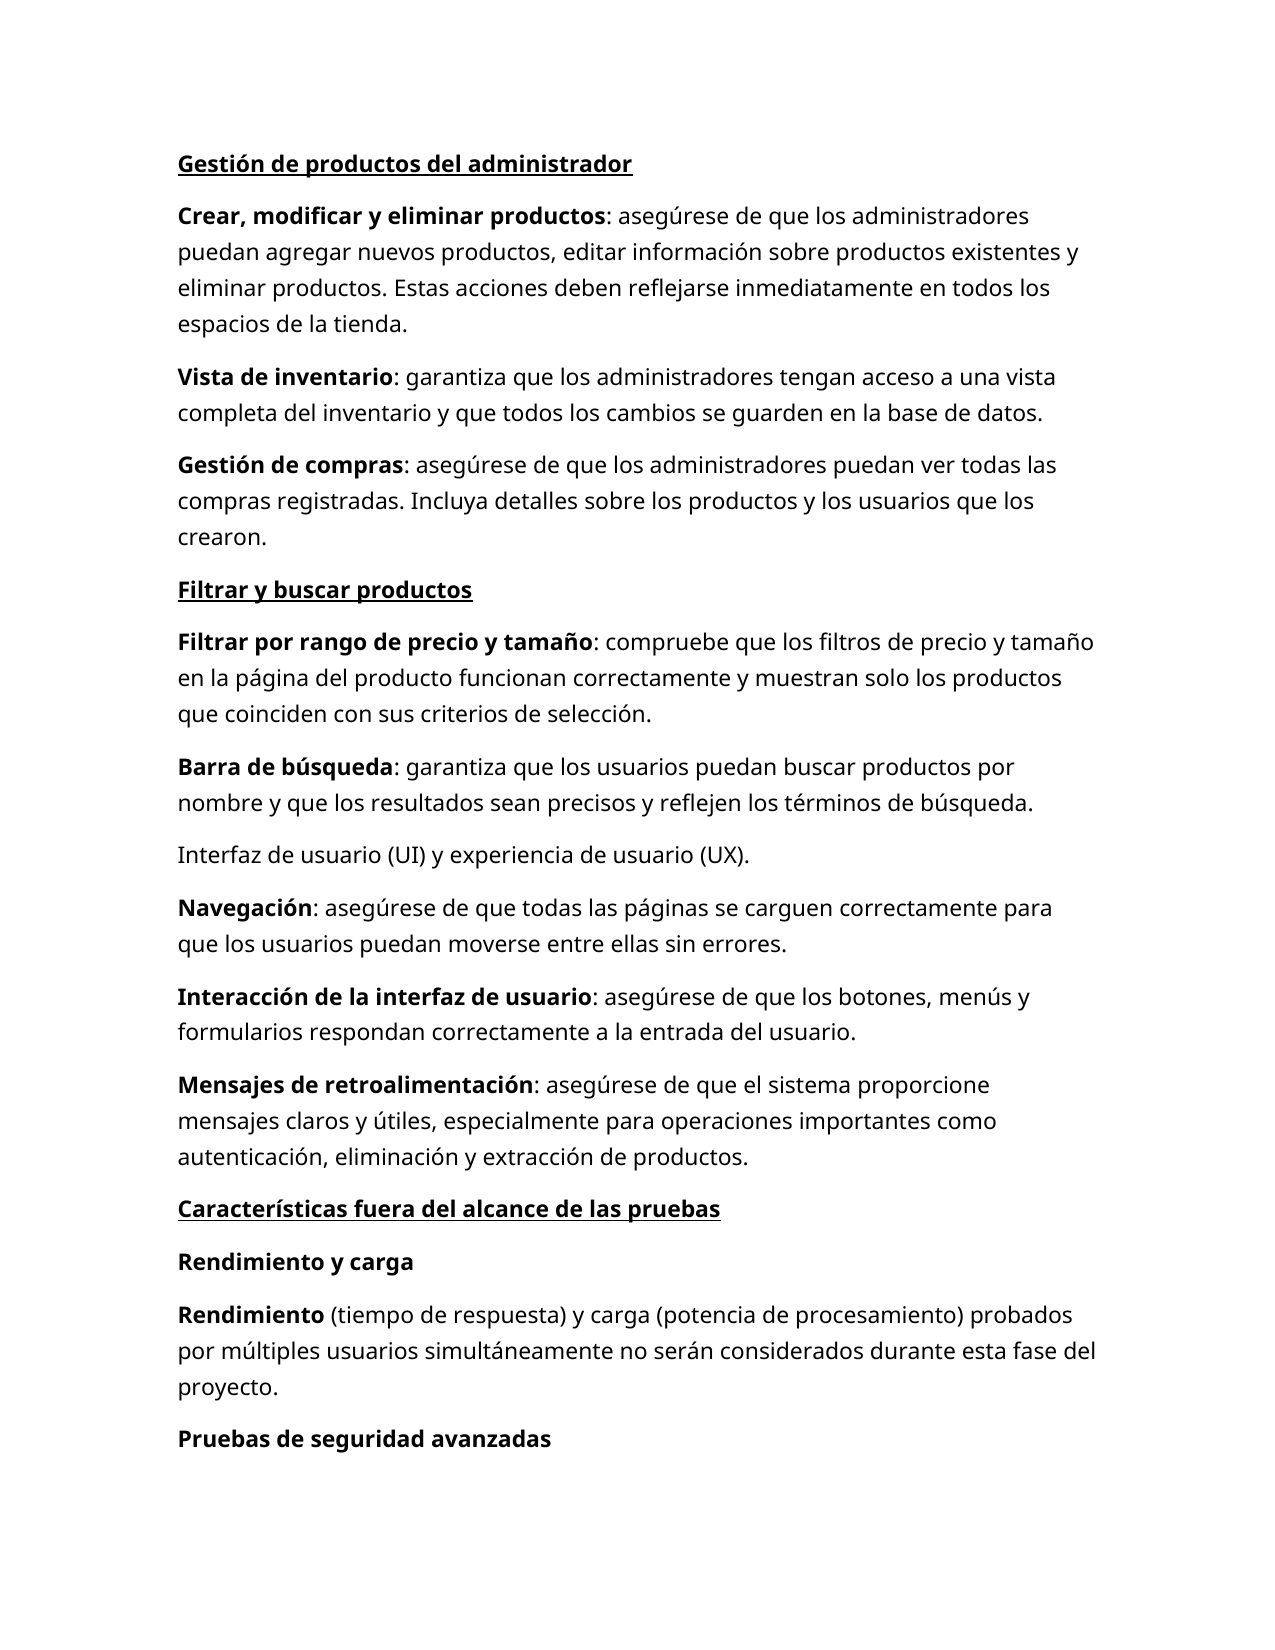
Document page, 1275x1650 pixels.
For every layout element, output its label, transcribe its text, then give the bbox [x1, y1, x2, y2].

text Barra de búsqueda: garantiza que los usuarios puedan buscar productos por nombre y que los resultados sean precisos y reflejen los términos de búsqueda. [177, 751, 1098, 818]
text Rendimiento y carga [177, 1246, 1098, 1277]
text Mensajes de retroalimentación: asegúrese de que el sistema proporcione mensajes claros y útiles, especialmente para operaciones importantes como autenticación, eliminación y extracción de productos. [177, 1069, 1098, 1172]
text Navegación: asegúrese de que todas las páginas se carguen correctamente para que los usuarios puedan moverse entre ellas sin errores. [177, 892, 1098, 959]
text Vista de inventario: garantiza que los administradores tengan acceso a una vista completa del inventario y que todos los cambios se guarden en la base de datos. [177, 361, 1098, 428]
text Crear, modificar y eliminar productos: asegúrese de que los administradores puedan agregar nuevos productos, editar información sobre productos existentes y eliminar productos. Estas acciones deben reflejarse inmediatamente en todos los espacios de la tienda. [177, 200, 1098, 339]
text Filtrar y buscar productos [177, 574, 1098, 605]
text Interfaz de usuario (UI) y experiencia de usuario (UX). [177, 839, 1098, 871]
text Características fuera del alcance de las pruebas [177, 1193, 1098, 1225]
text Rendimiento (tiempo de respuesta) y carga (potencia de procesamiento) probados por múltiples usuarios simultáneamente no serán considerados durante esta fase del proyecto. [177, 1299, 1098, 1402]
text Filtrar por rango de precio y tamaño: compruebe que los filtros de precio y tamaño en la página del producto funcionan correctamente y muestran solo los productos que coinciden con sus criterios de selección. [177, 626, 1098, 729]
text Interacción de la interfaz de usuario: asegúrese de que los botones, menús y formularios respondan correctamente a la entrada del usuario. [177, 980, 1098, 1048]
text Gestión de productos del administrador [177, 148, 1098, 179]
text Gestión de compras: asegúrese de que los administradores puedan ver todas las compras registradas. Incluya detalles sobre los productos y los usuarios que los crearon. [177, 449, 1098, 552]
text Pruebas de seguridad avanzadas [177, 1423, 1098, 1454]
